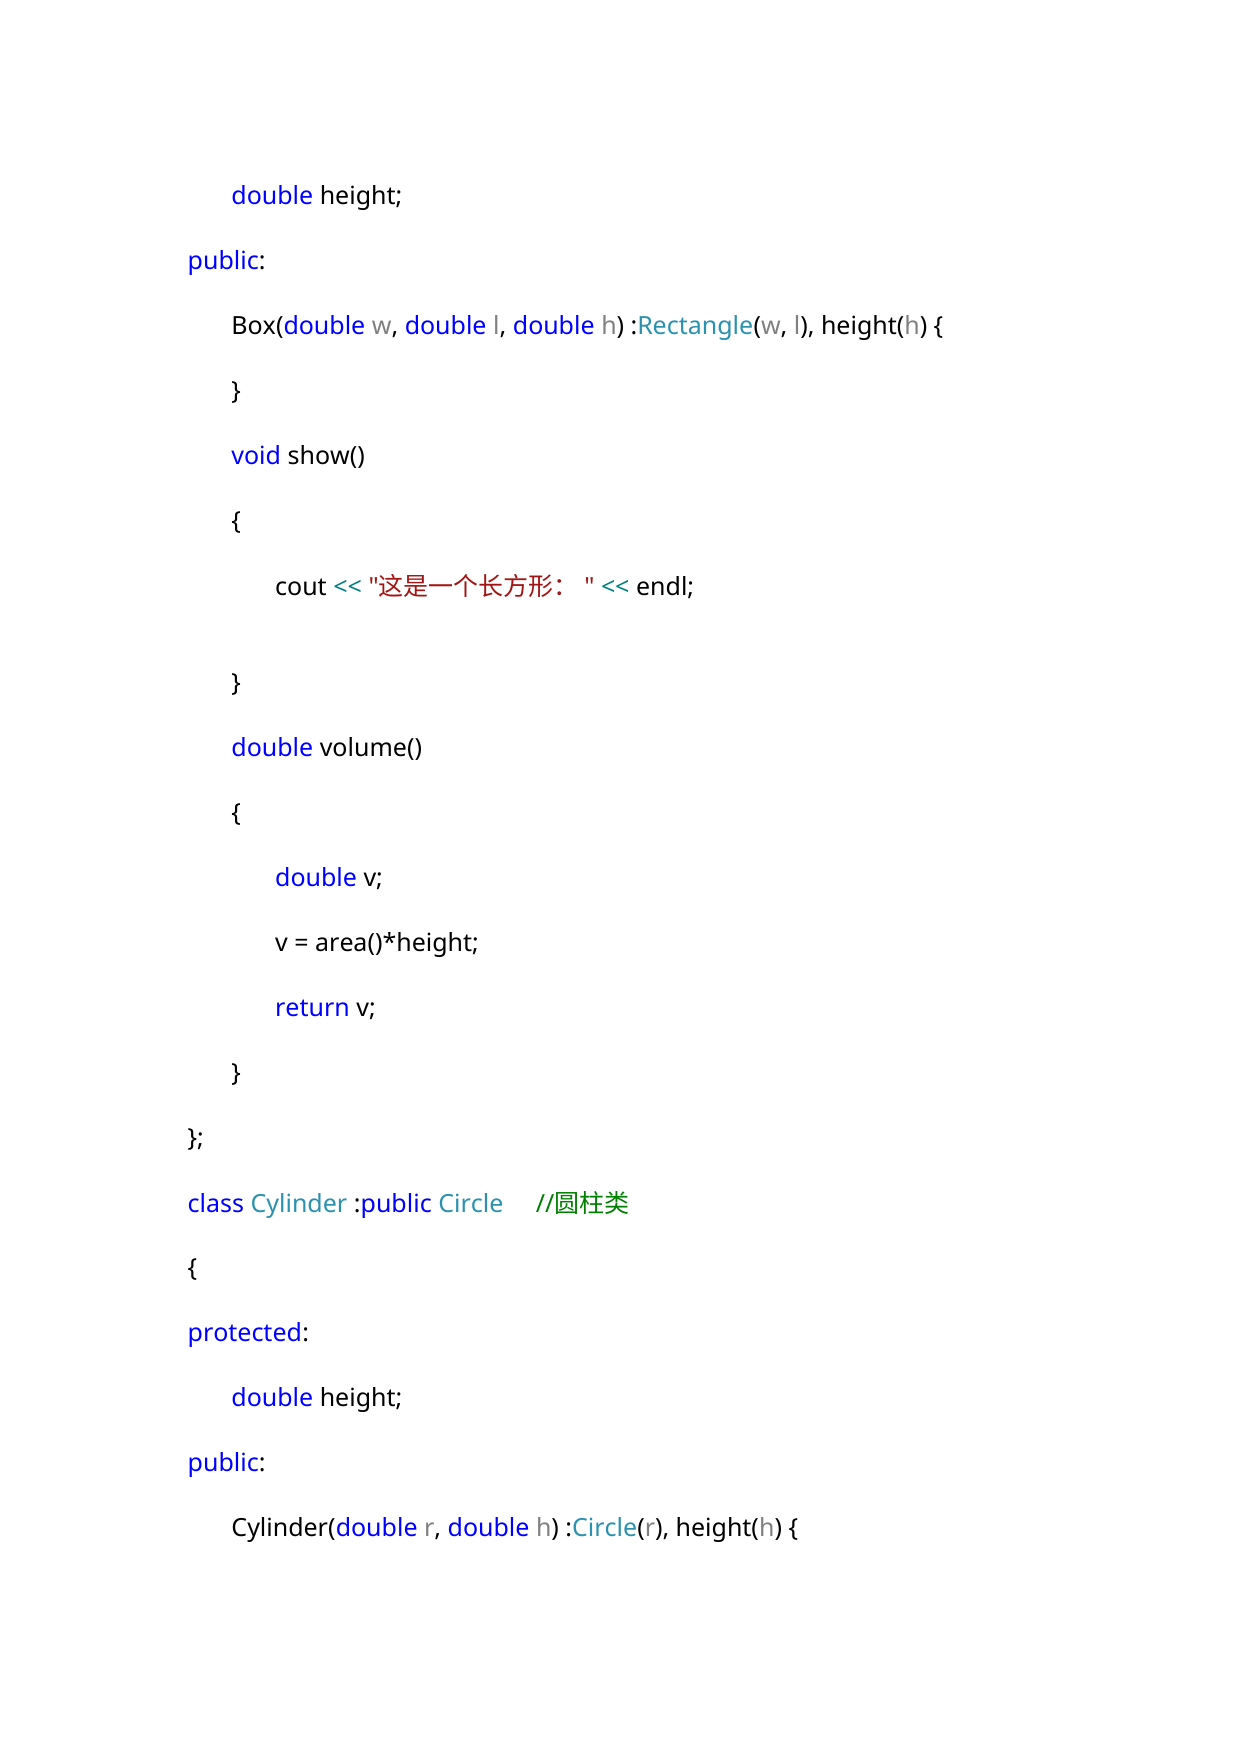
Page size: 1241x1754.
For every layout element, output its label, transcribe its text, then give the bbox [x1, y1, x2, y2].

text } [187, 1039, 1053, 1104]
text void show() [187, 422, 1053, 487]
text Box(double w, double l, double h) :Rectangle(w, l), height(h) { [187, 292, 1053, 357]
text { [187, 1234, 1053, 1299]
text double volume() [187, 714, 1053, 779]
text double height; [187, 162, 1053, 227]
text } [187, 649, 1053, 714]
text public: [187, 227, 1053, 292]
text { [187, 487, 1053, 552]
text double v; [187, 844, 1053, 909]
text }; [187, 1104, 1053, 1169]
text return v; [187, 974, 1053, 1039]
text public: [187, 1429, 1053, 1494]
text class Cylinder :public Circle //圆柱类 [187, 1169, 1053, 1234]
text double height; [187, 1364, 1053, 1429]
text Cylinder(double r, double h) :Circle(r), height(h) { [187, 1494, 1053, 1559]
text cout << "这是一个长方形： " << endl; [187, 552, 1053, 617]
text } [187, 357, 1053, 422]
text { [187, 779, 1053, 844]
text protected: [187, 1299, 1053, 1364]
text v = area()*height; [187, 909, 1053, 974]
